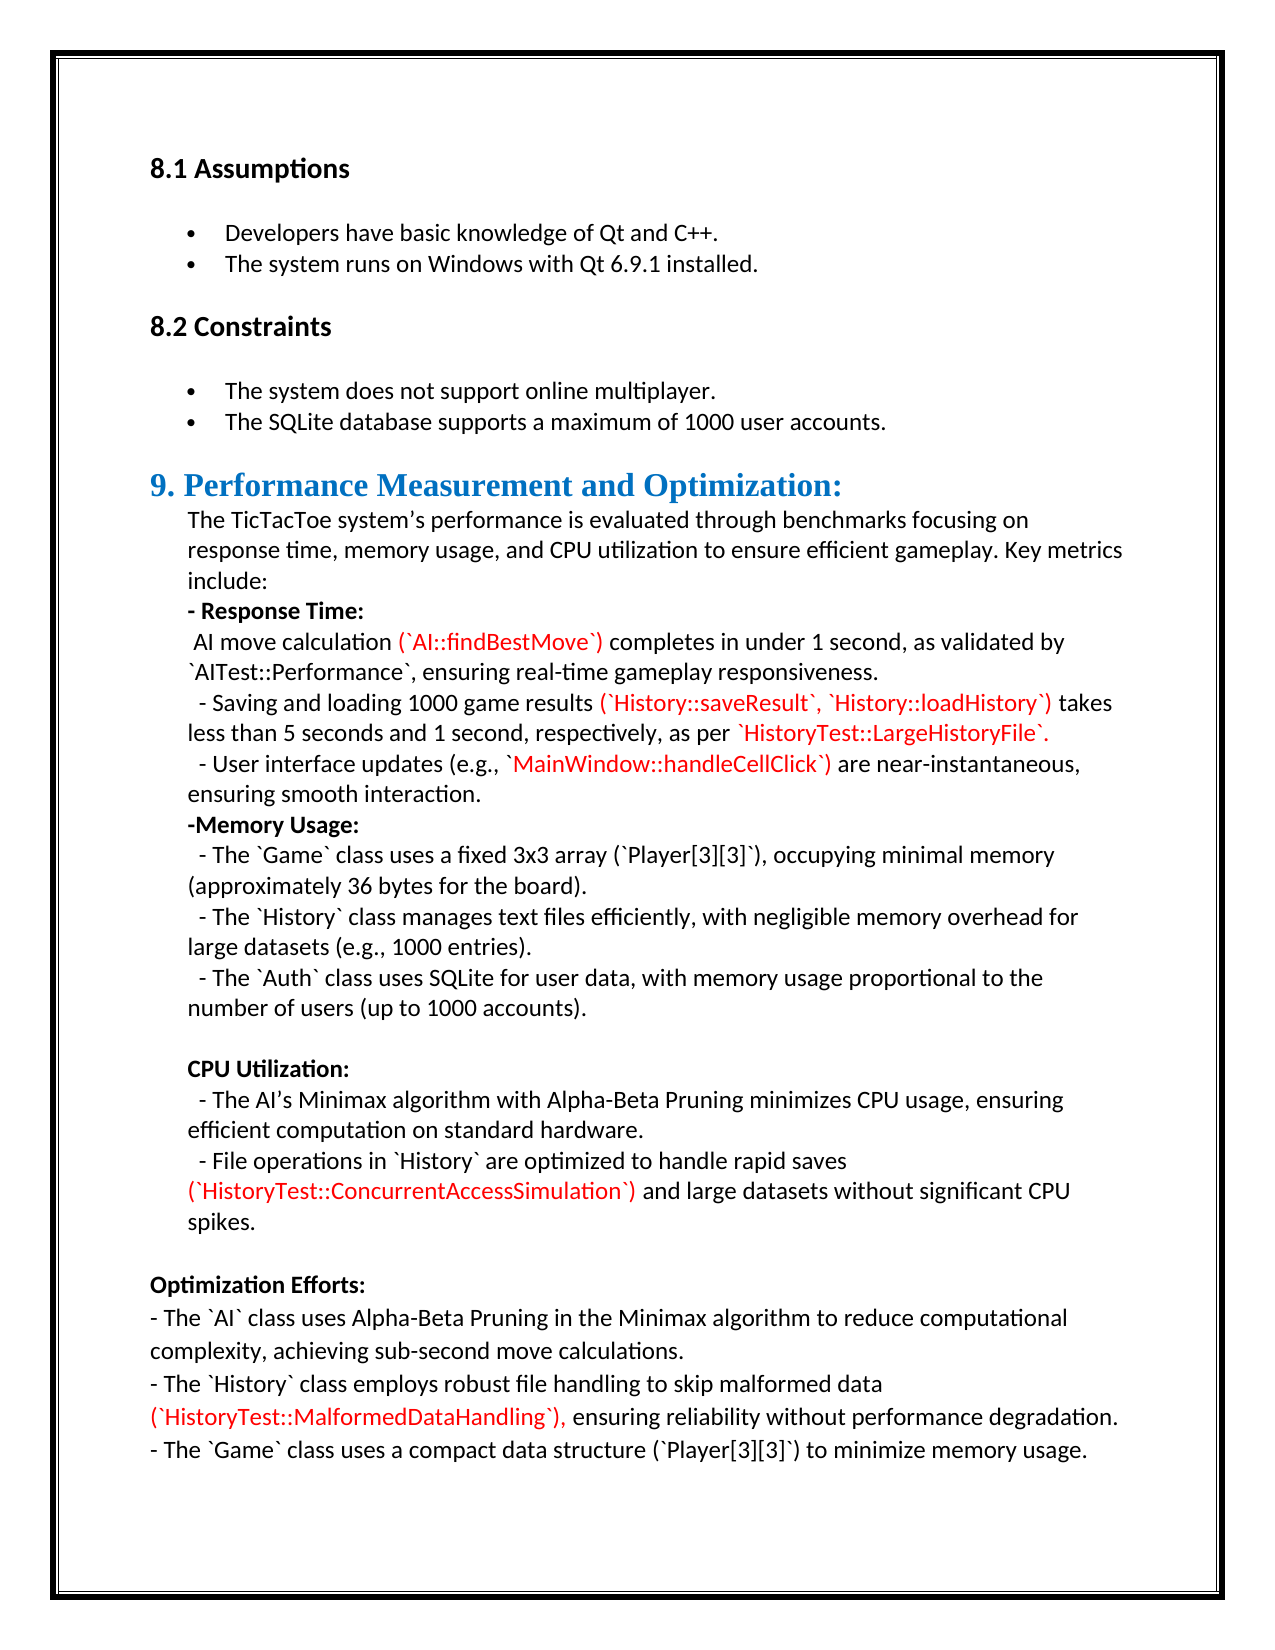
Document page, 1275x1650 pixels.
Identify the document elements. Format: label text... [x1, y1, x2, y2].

text CPU Utilization: [187, 1053, 1125, 1084]
list The SQLite database supports a maximum of 1000 user accounts. [187, 406, 1125, 436]
text - The `History` class employs robust file handling to skip malformed data (`HistoryTest::MalformedDataHandling`), ensuring reliability without performance degradation. [150, 1368, 1125, 1432]
text - The AI’s Minimax algorithm with Alpha-Beta Pruning minimizes CPU usage, ensuring efficient computation on standard hardware. [187, 1084, 1125, 1145]
text 9. Performance Measurement and Optimization: [150, 466, 1125, 504]
text - File operations in `History` are optimized to handle rapid saves (`HistoryTest::ConcurrentAccessSimulation`) and large datasets without significant CPU spikes. [187, 1145, 1125, 1236]
text The TicTacToe system’s performance is evaluated through benchmarks focusing on response time, memory usage, and CPU utilization to ensure efficient gameplay. Key metrics include: [187, 504, 1125, 596]
text - The `History` class manages text files efficiently, with negligible memory overhead for large datasets (e.g., 1000 entries). [187, 901, 1125, 962]
text - The `AI` class uses Alpha-Beta Pruning in the Minimax algorithm to reduce computational complexity, achieving sub-second move calculations. [150, 1302, 1125, 1366]
text - The `Game` class uses a compact data structure (`Player[3][3]`) to minimize memory usage. [150, 1434, 1125, 1464]
text Optimization Efforts: [150, 1269, 1125, 1300]
list The system does not support online multiplayer. [187, 375, 1125, 406]
list The system runs on Windows with Qt 6.9.1 installed. [187, 248, 1125, 279]
text - Response Time: [187, 596, 1125, 626]
list Developers have basic knowledge of Qt and C++. [187, 218, 1125, 248]
text - The `Game` class uses a fixed 3x3 array (`Player[3][3]`), occupying minimal memory (approximately 36 bytes for the board). [187, 840, 1125, 901]
subtitle 8.2 Constraints [150, 308, 1125, 343]
text - Saving and loading 1000 game results (`History::saveResult`, `History::loadHistory`) takes less than 5 seconds and 1 second, respectively, as per `HistoryTest::LargeHistoryFile`. [187, 687, 1125, 748]
text -Memory Usage: [187, 809, 1125, 840]
subtitle 8.1 Assumptions [150, 150, 1125, 186]
text - The `Auth` class uses SQLite for user data, with memory usage proportional to the number of users (up to 1000 accounts). [187, 962, 1125, 1023]
text - User interface updates (e.g., `MainWindow::handleCellClick`) are near-instantaneous, ensuring smooth interaction. [187, 748, 1125, 809]
text AI move calculation (`AI::findBestMove`) completes in under 1 second, as validated by `AITest::Performance`, ensuring real-time gameplay responsiveness. [187, 626, 1125, 687]
